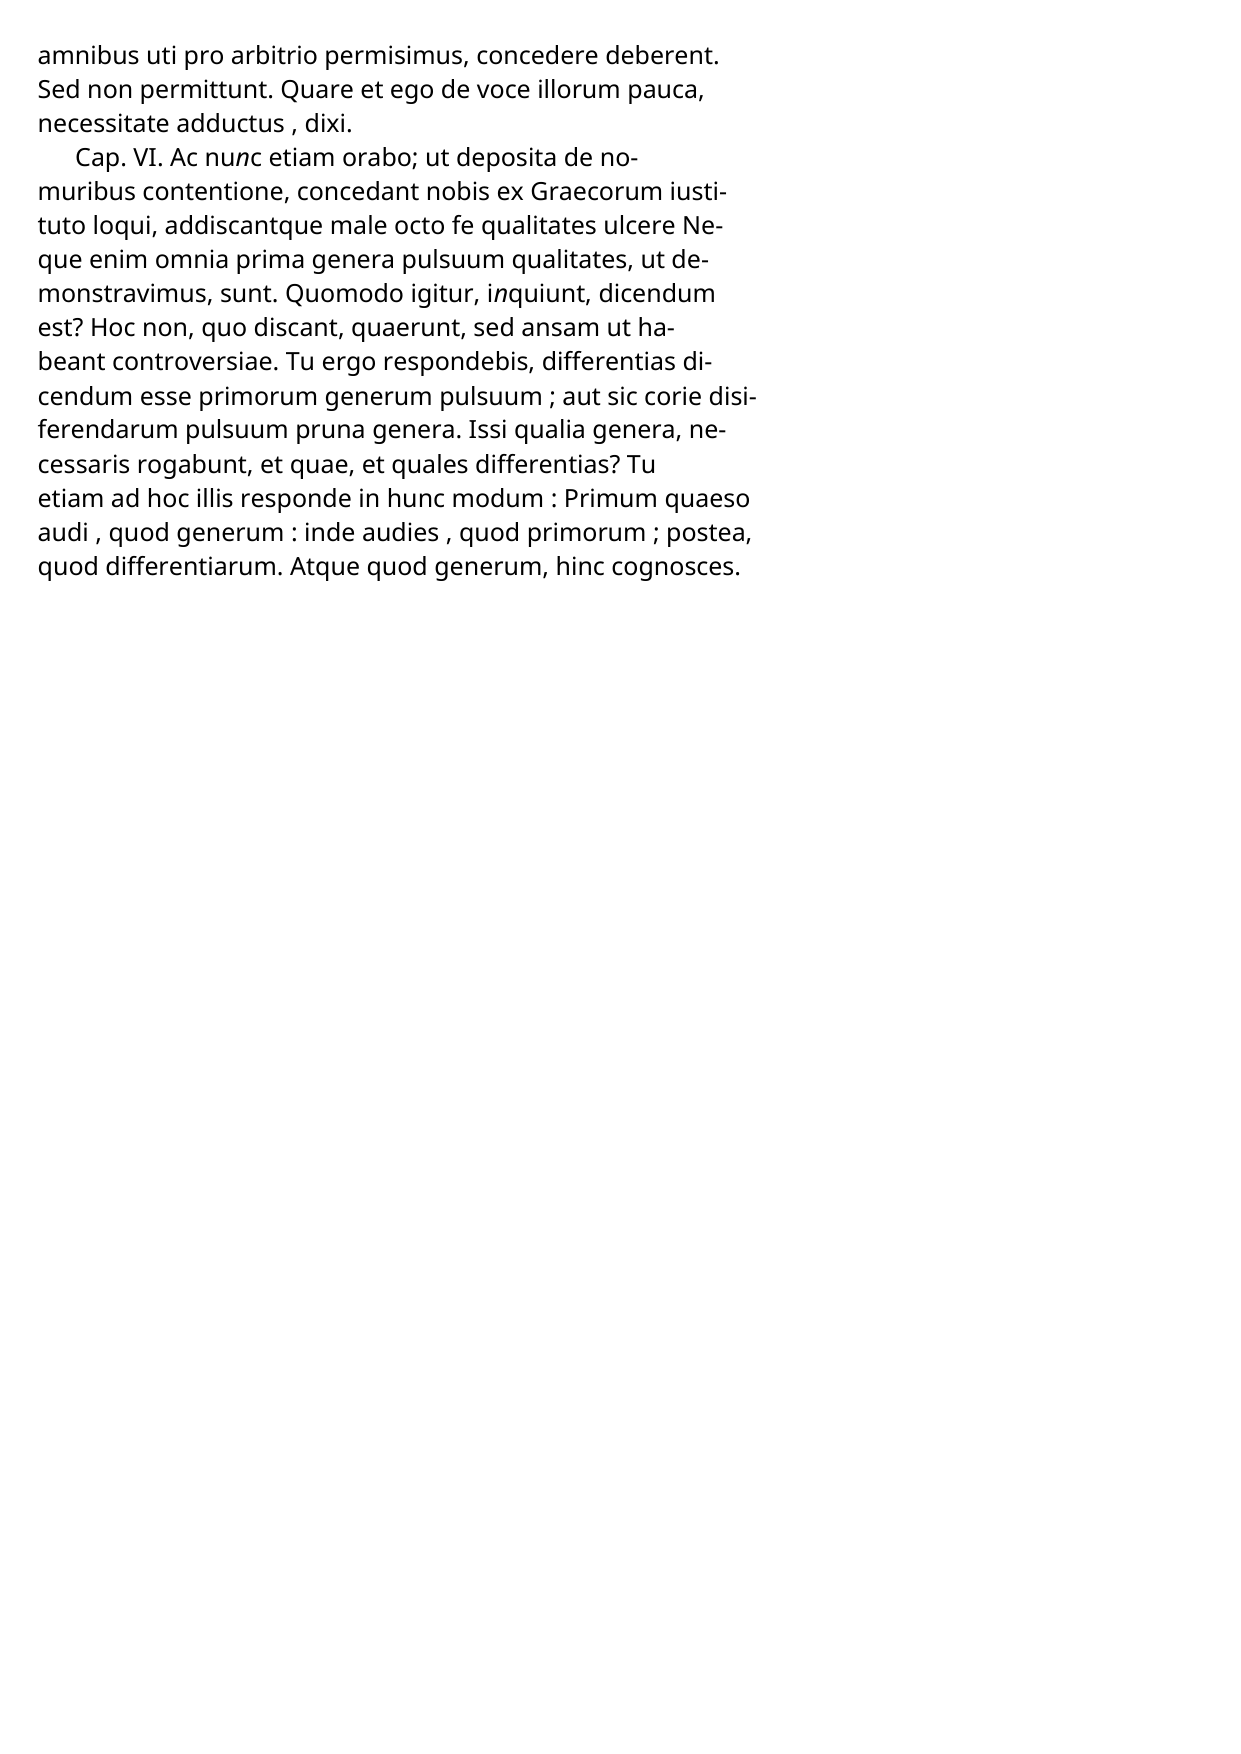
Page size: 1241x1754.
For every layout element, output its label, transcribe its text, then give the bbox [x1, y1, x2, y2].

text amnibus uti pro arbitrio permisimus, concedere deberent. Sed non permittunt. Quare et ego de voce illorum pauca, necessitate adductus , dixi. [37, 37, 1203, 140]
text Cap. VI. Ac nunc etiam orabo; ut deposita de no- muribus contentione, concedant nobis ex Graecorum iusti- tuto loqui, addiscantque male octo fe qualitates ulcere Ne- que enim omnia prima genera pulsuum qualitates, ut de- monstravimus, sunt. Quomodo igitur, inquiunt, dicendum est? Hoc non, quo discant, quaerunt, sed ansam ut ha- beant controversiae. Tu ergo respondebis, differentias di- cendum esse primorum generum pulsuum ; aut sic corie disi- ferendarum pulsuum pruna genera. Issi qualia genera, ne- cessaris rogabunt, et quae, et quales differentias? Tu etiam ad hoc illis responde in hunc modum : Primum quaeso audi , quod generum : inde audies , quod primorum ; postea, quod differentiarum. Atque quod generum, hinc cognosces. [37, 140, 1203, 582]
